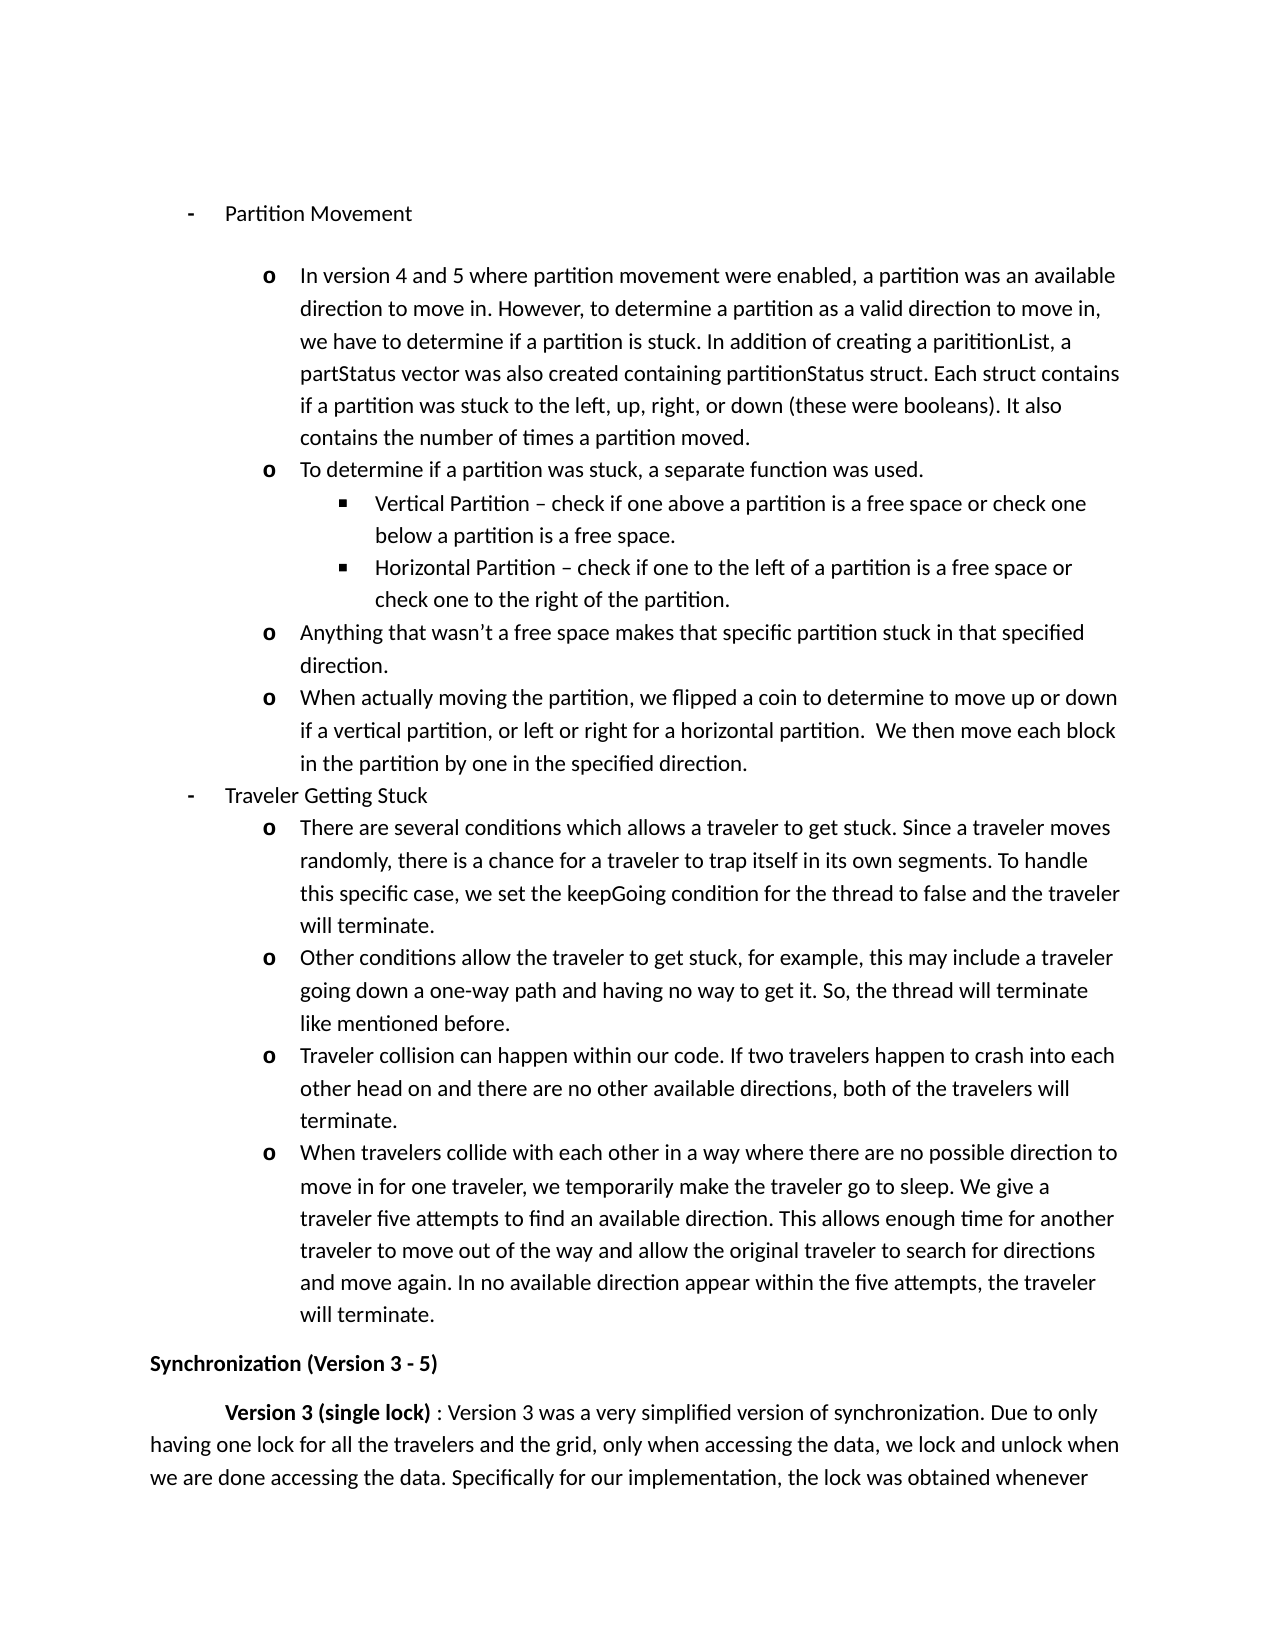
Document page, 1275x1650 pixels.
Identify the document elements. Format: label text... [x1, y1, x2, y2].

list In version 4 and 5 where partition movement were enabled, a partition was an available direction to move in. However, to determine a partition as a valid direction to move in, we have to determine if a partition is stuck. In addition of creating a parititionList, a partStatus vector was also created containing partitionStatus struct. Each struct contains if a partition was stuck to the left, up, right, or down (these were booleans). It also contains the number of times a partition moved. [262, 261, 1125, 451]
list Horizontal Partition – check if one to the left of a partition is a free space or check one to the right of the partition. [337, 553, 1125, 614]
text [150, 1398, 1125, 1491]
list When actually moving the partition, we flipped a coin to determine to move up or down if a vertical partition, or left or right for a horizontal partition. We then move each block in the partition by one in the specified direction. [262, 683, 1125, 777]
list Vertical Partition – check if one above a partition is a free space or check one below a partition is a free space. [337, 489, 1125, 549]
list Traveler Getting Stuck [187, 781, 1125, 809]
list To determine if a partition was stuck, a separate function was used. [262, 456, 1125, 485]
list Other conditions allow the traveler to get stuck, for example, this may include a traveler going down a one-way path and having no way to get it. So, the thread will terminate like mentioned before. [262, 943, 1125, 1037]
list Traveler collision can happen within our code. If two travelers happen to crash into each other head on and there are no other available directions, both of the travelers will terminate. [262, 1041, 1125, 1134]
list When travelers collide with each other in a way where there are no possible direction to move in for one traveler, we temporarily make the traveler go to sleep. We give a traveler five attempts to find an available direction. This allows enough time for another traveler to move out of the way and allow the original traveler to search for directions and move again. In no available direction appear within the five attempts, the traveler will terminate. [262, 1138, 1125, 1329]
list There are several conditions which allows a traveler to get stuck. Since a traveler moves randomly, there is a chance for a traveler to trap itself in its own segments. To handle this specific case, we set the keepGoing condition for the thread to false and the traveler will terminate. [262, 813, 1125, 939]
list Anything that wasn’t a free space makes that specific partition stuck in that specified direction. [262, 618, 1125, 679]
text Synchronization (Version 3 - 5) [150, 1349, 1125, 1377]
list Partition Movement [187, 199, 1125, 227]
